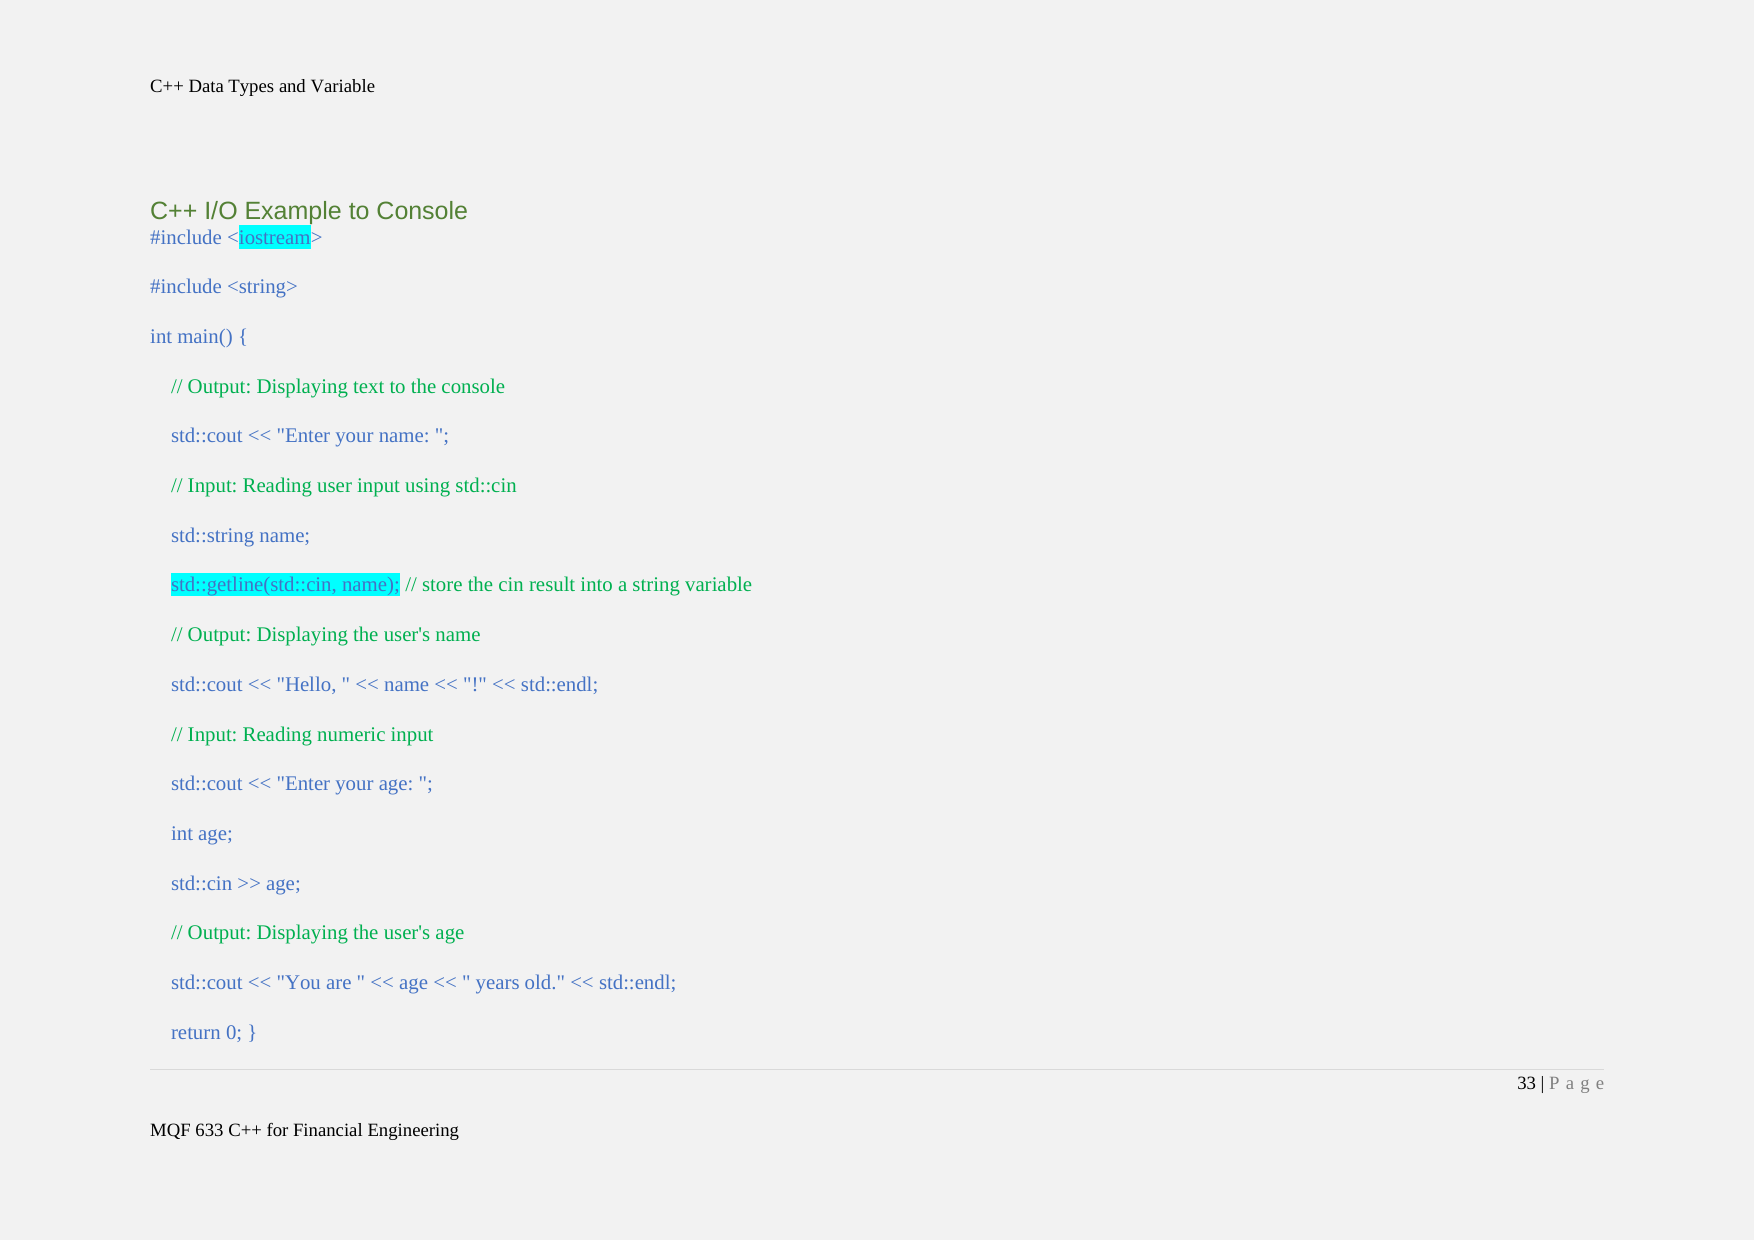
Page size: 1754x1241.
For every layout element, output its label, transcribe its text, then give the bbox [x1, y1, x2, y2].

text std::cin >> age; [150, 871, 1604, 894]
subtitle C++ I/O Example to Console [150, 196, 1604, 224]
text int main() { [150, 324, 1604, 348]
text std::cout << "Enter your name: "; [150, 423, 1604, 447]
text // Input: Reading user input using std::cin [150, 473, 1604, 497]
text // Output: Displaying the user's name [150, 622, 1604, 646]
text // Output: Displaying the user's age [150, 920, 1604, 944]
text int age; [150, 821, 1604, 845]
text std::getline(std::cin, name); // store the cin result into a string variable [150, 572, 1604, 596]
text std::cout << "Enter your age: "; [150, 771, 1604, 795]
text #include <string> [150, 274, 1604, 298]
text std::cout << "Hello, " << name << "!" << std::endl; [150, 672, 1604, 696]
text return 0; } [150, 1019, 1604, 1044]
text #include <iostream> [150, 224, 1604, 249]
text std::string name; [150, 523, 1604, 547]
text std::cout << "You are " << age << " years old." << std::endl; [150, 970, 1604, 994]
text // Output: Displaying text to the console [150, 374, 1604, 398]
text // Input: Reading numeric input [150, 721, 1604, 746]
